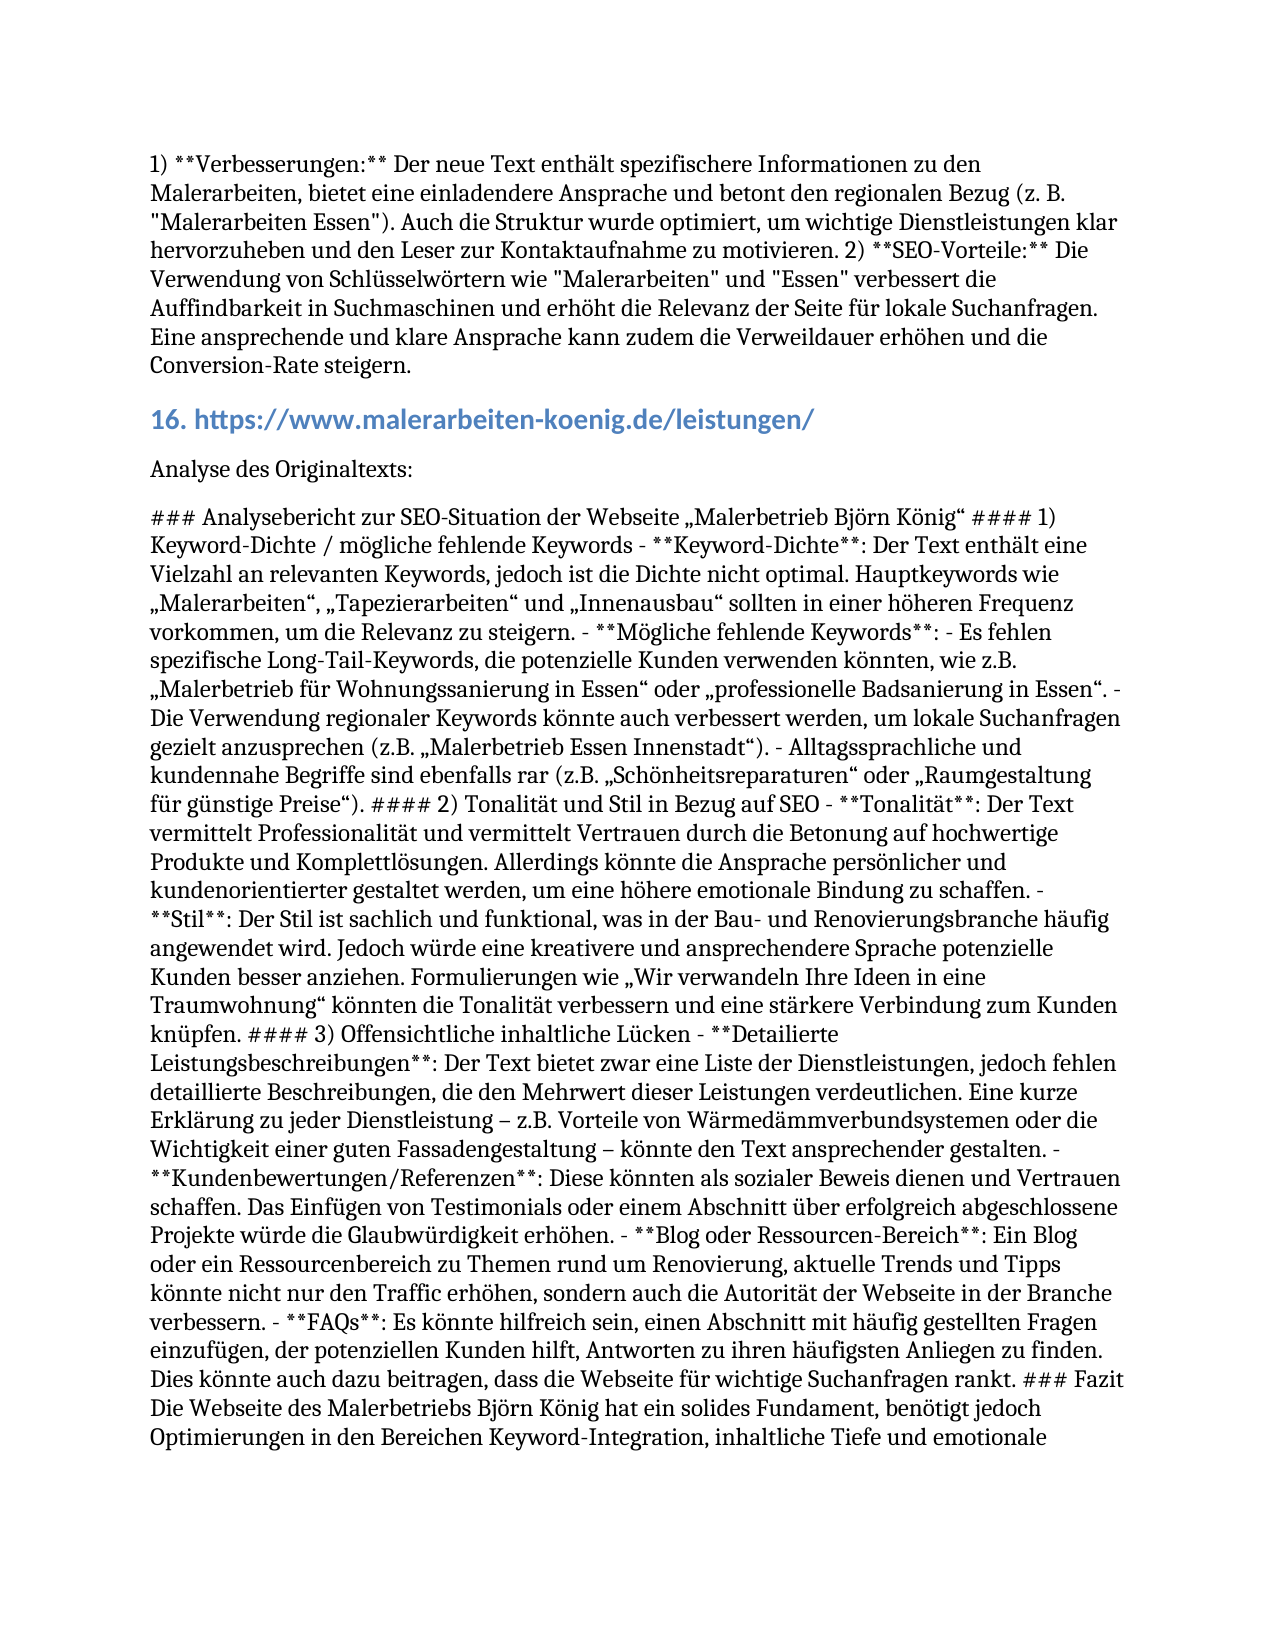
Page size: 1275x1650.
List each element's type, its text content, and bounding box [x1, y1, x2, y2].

subtitle 16. https://www.malerarbeiten-koenig.de/leistungen/ [150, 401, 1125, 436]
text Analyse des Originaltexts: [150, 455, 1125, 484]
text 1) **Verbesserungen:** Der neue Text enthält spezifischere Informationen zu den Malerarbeiten, bietet eine einladendere Ansprache und betont den regionalen Bezug (z. B. "Malerarbeiten Essen"). Auch die Struktur wurde optimiert, um wichtige Dienstleistungen klar hervorzuheben und den Leser zur Kontaktaufnahme zu motivieren. 2) **SEO-Vorteile:** Die Verwendung von Schlüsselwörtern wie "Malerarbeiten" und "Essen" verbessert die Auffindbarkeit in Suchmaschinen und erhöht die Relevanz der Seite für lokale Suchanfragen. Eine ansprechende und klare Ansprache kann zudem die Verweildauer erhöhen und die Conversion-Rate steigern. [150, 150, 1125, 380]
